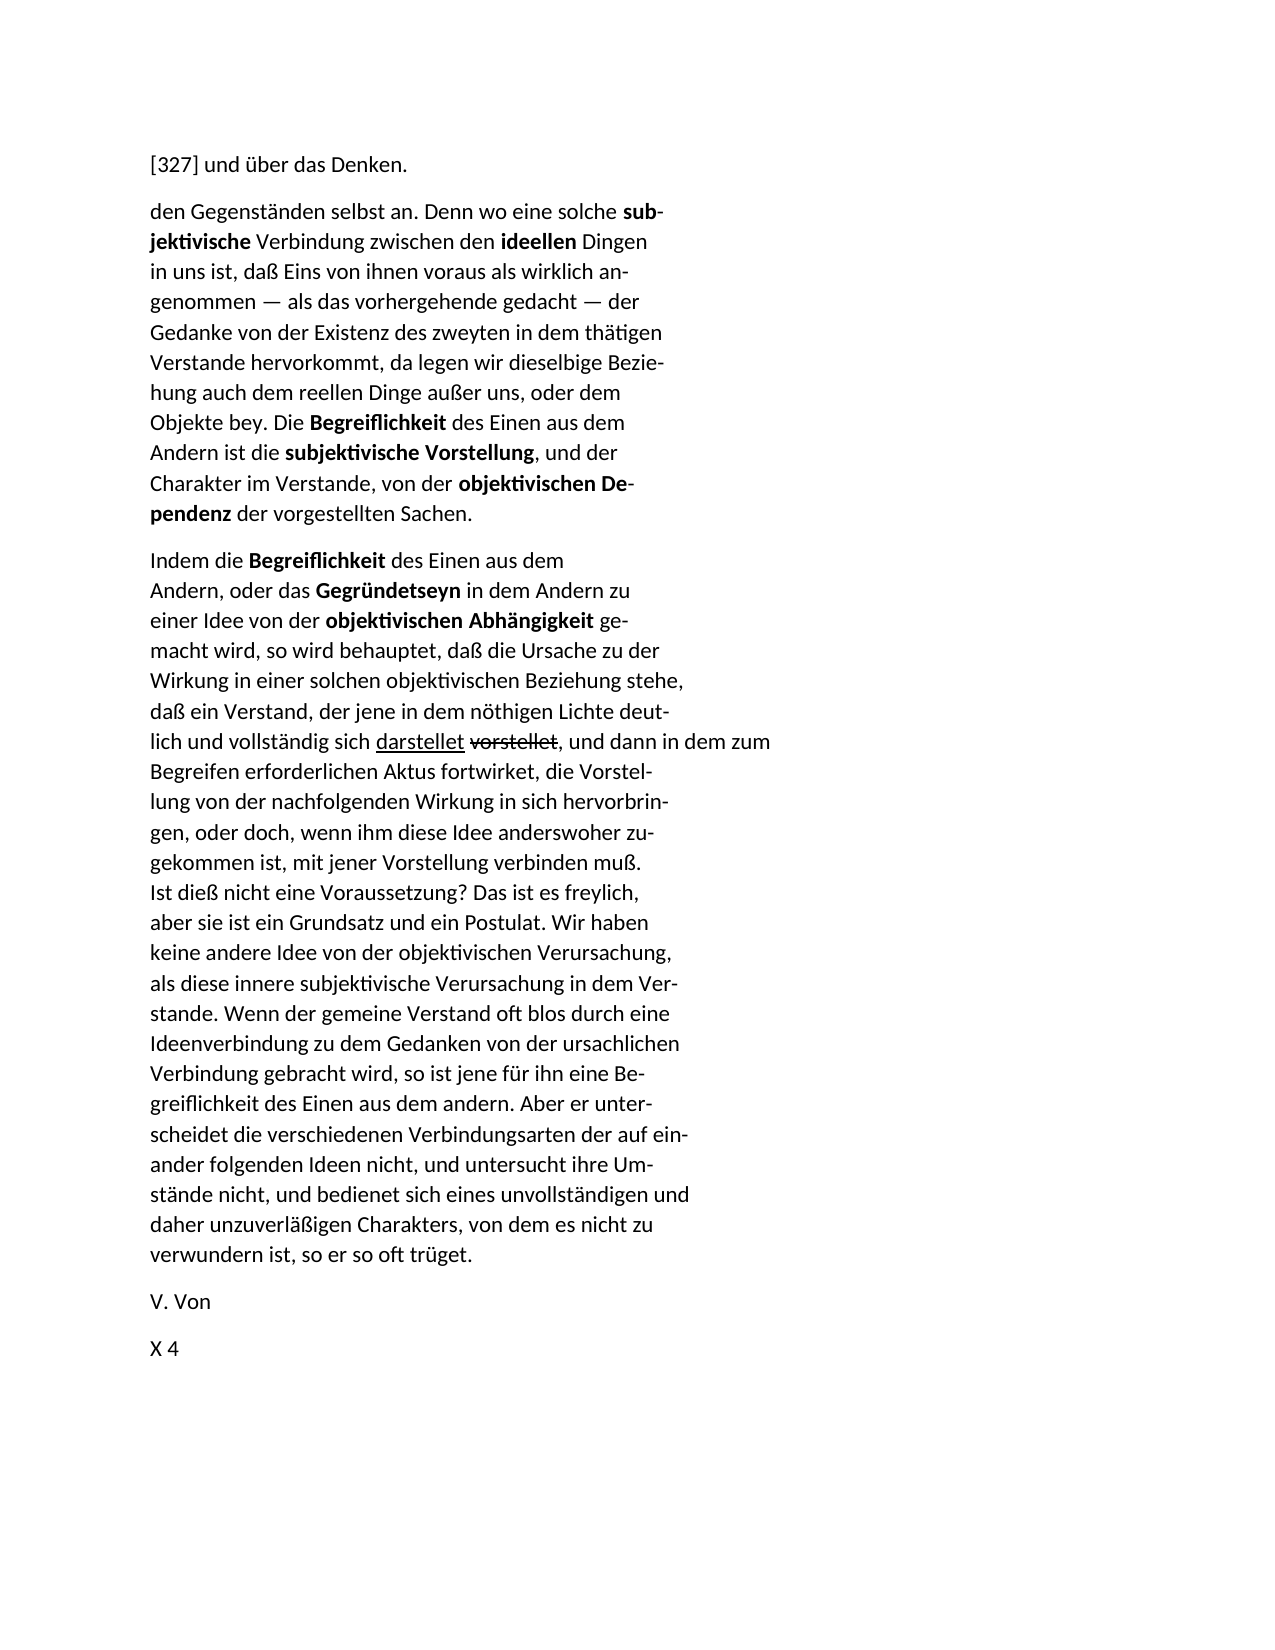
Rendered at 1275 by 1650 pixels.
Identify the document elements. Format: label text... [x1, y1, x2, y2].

text den Gegenständen selbst an. Denn wo eine solche sub- jektivische Verbindung zwischen den ideellen Dingen in uns ist, daß Eins von ihnen voraus als wirklich an- genommen — als das vorhergehende gedacht — der Gedanke von der Existenz des zweyten in dem thätigen Verstande hervorkommt, da legen wir dieselbige Bezie- hung auch dem reellen Dinge außer uns, oder dem Objekte bey. Die Begreiflichkeit des Einen aus dem Andern ist die subjektivische Vorstellung, und der Charakter im Verstande, von der objektivischen De- pendenz der vorgestellten Sachen. [150, 197, 1125, 527]
text Indem die Begreiflichkeit des Einen aus dem Andern, oder das Gegründetseyn in dem Andern zu einer Idee von der objektivischen Abhängigkeit ge- macht wird, so wird behauptet, daß die Ursache zu der Wirkung in einer solchen objektivischen Beziehung stehe, daß ein Verstand, der jene in dem nöthigen Lichte deut- lich und vollständig sich darstellet vorstellet, und dann in dem zum Begreifen erforderlichen Aktus fortwirket, die Vorstel- lung von der nachfolgenden Wirkung in sich hervorbrin- gen, oder doch, wenn ihm diese Idee anderswoher zu- gekommen ist, mit jener Vorstellung verbinden muß. Ist dieß nicht eine Voraussetzung? Das ist es freylich, aber sie ist ein Grundsatz und ein Postulat. Wir haben keine andere Idee von der objektivischen Verursachung, als diese innere subjektivische Verursachung in dem Ver- stande. Wenn der gemeine Verstand oft blos durch eine Ideenverbindung zu dem Gedanken von der ursachlichen Verbindung gebracht wird, so ist jene für ihn eine Be- greiflichkeit des Einen aus dem andern. Aber er unter- scheidet die verschiedenen Verbindungsarten der auf ein- ander folgenden Ideen nicht, und untersucht ihre Um- stände nicht, und bedienet sich eines unvollständigen und daher unzuverläßigen Charakters, von dem es nicht zu verwundern ist, so er so oft trüget. [150, 546, 1125, 1269]
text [150, 1334, 1125, 1362]
text V. Von [150, 1287, 1125, 1316]
text [327] und über das Denken. [150, 150, 1125, 178]
